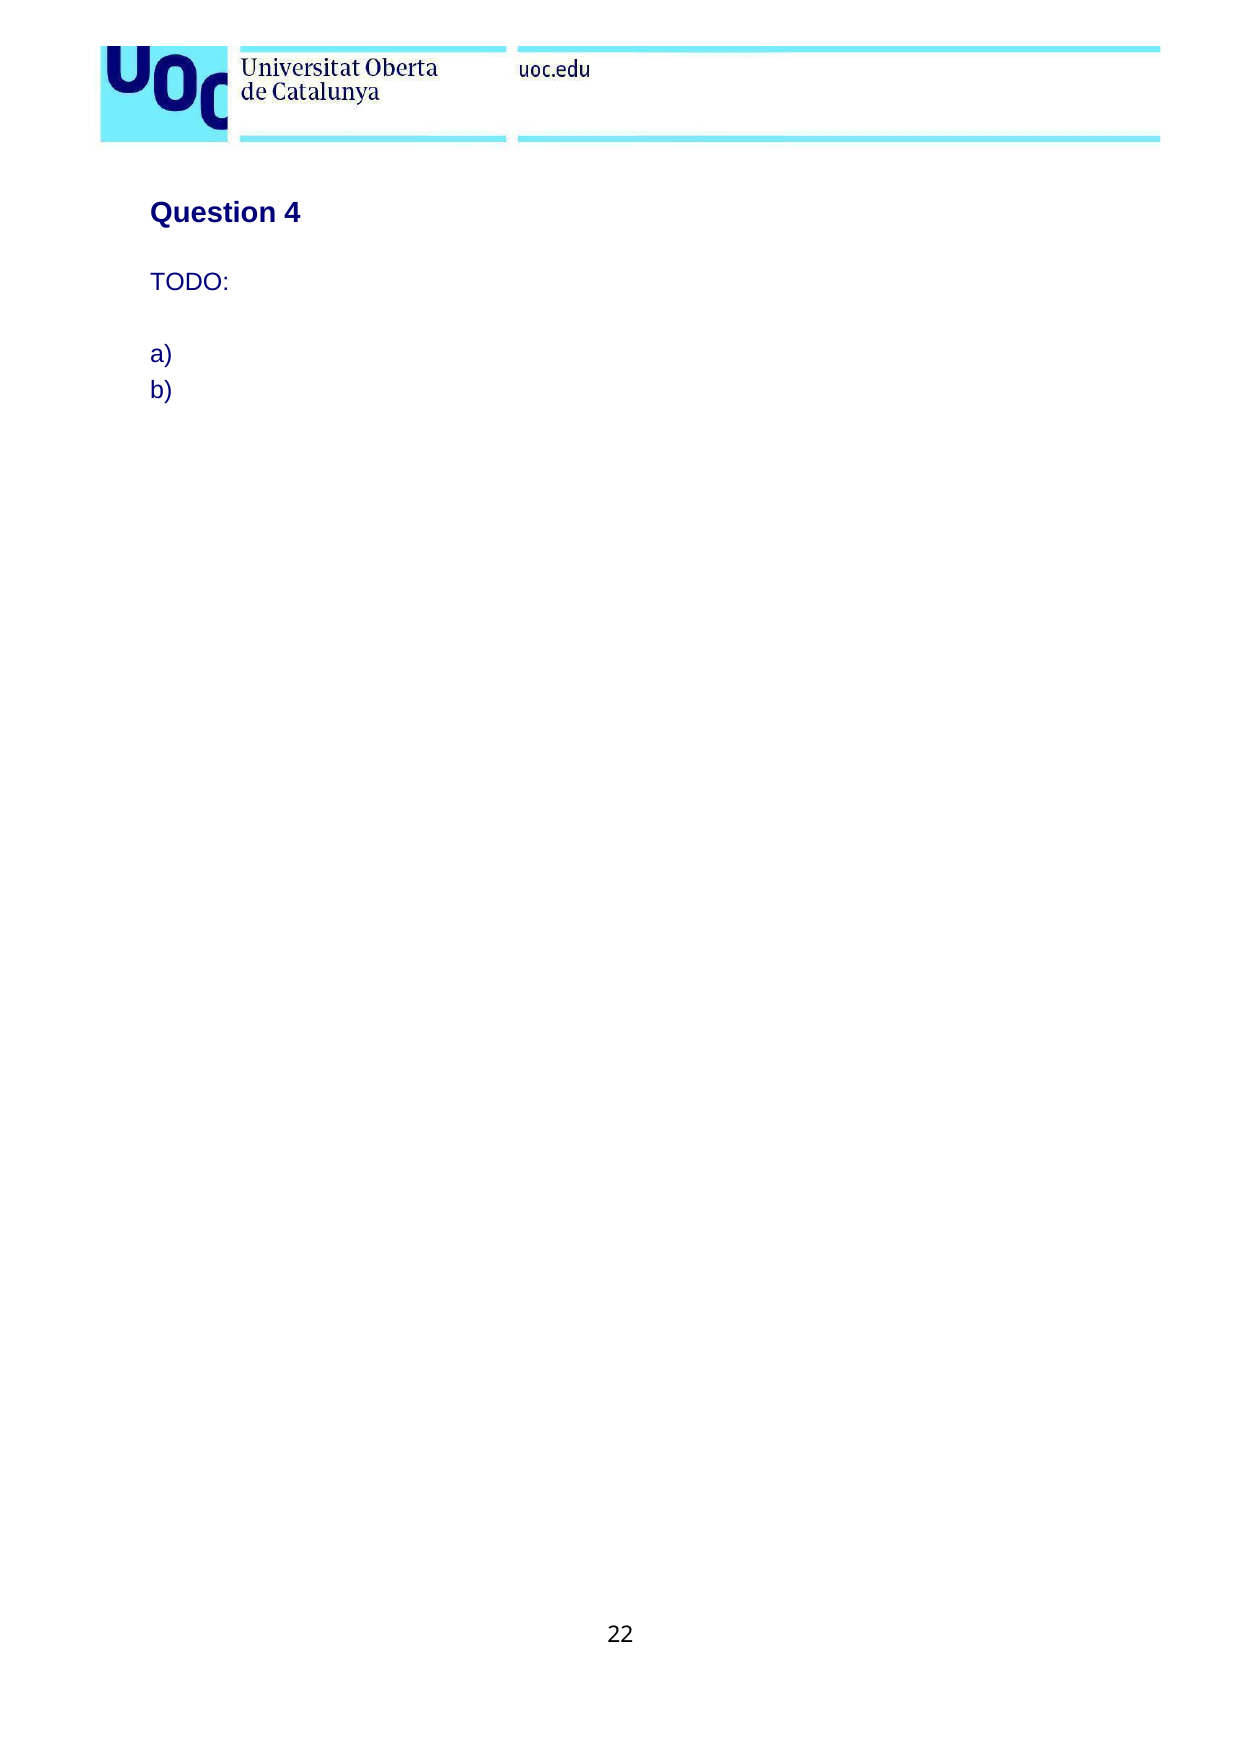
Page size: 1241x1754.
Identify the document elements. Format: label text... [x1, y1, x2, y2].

picture [94, 46, 1161, 150]
text Question 4 [150, 150, 1090, 229]
text b) [150, 375, 1090, 404]
text TODO: [150, 267, 1090, 296]
text a) [150, 339, 1090, 368]
